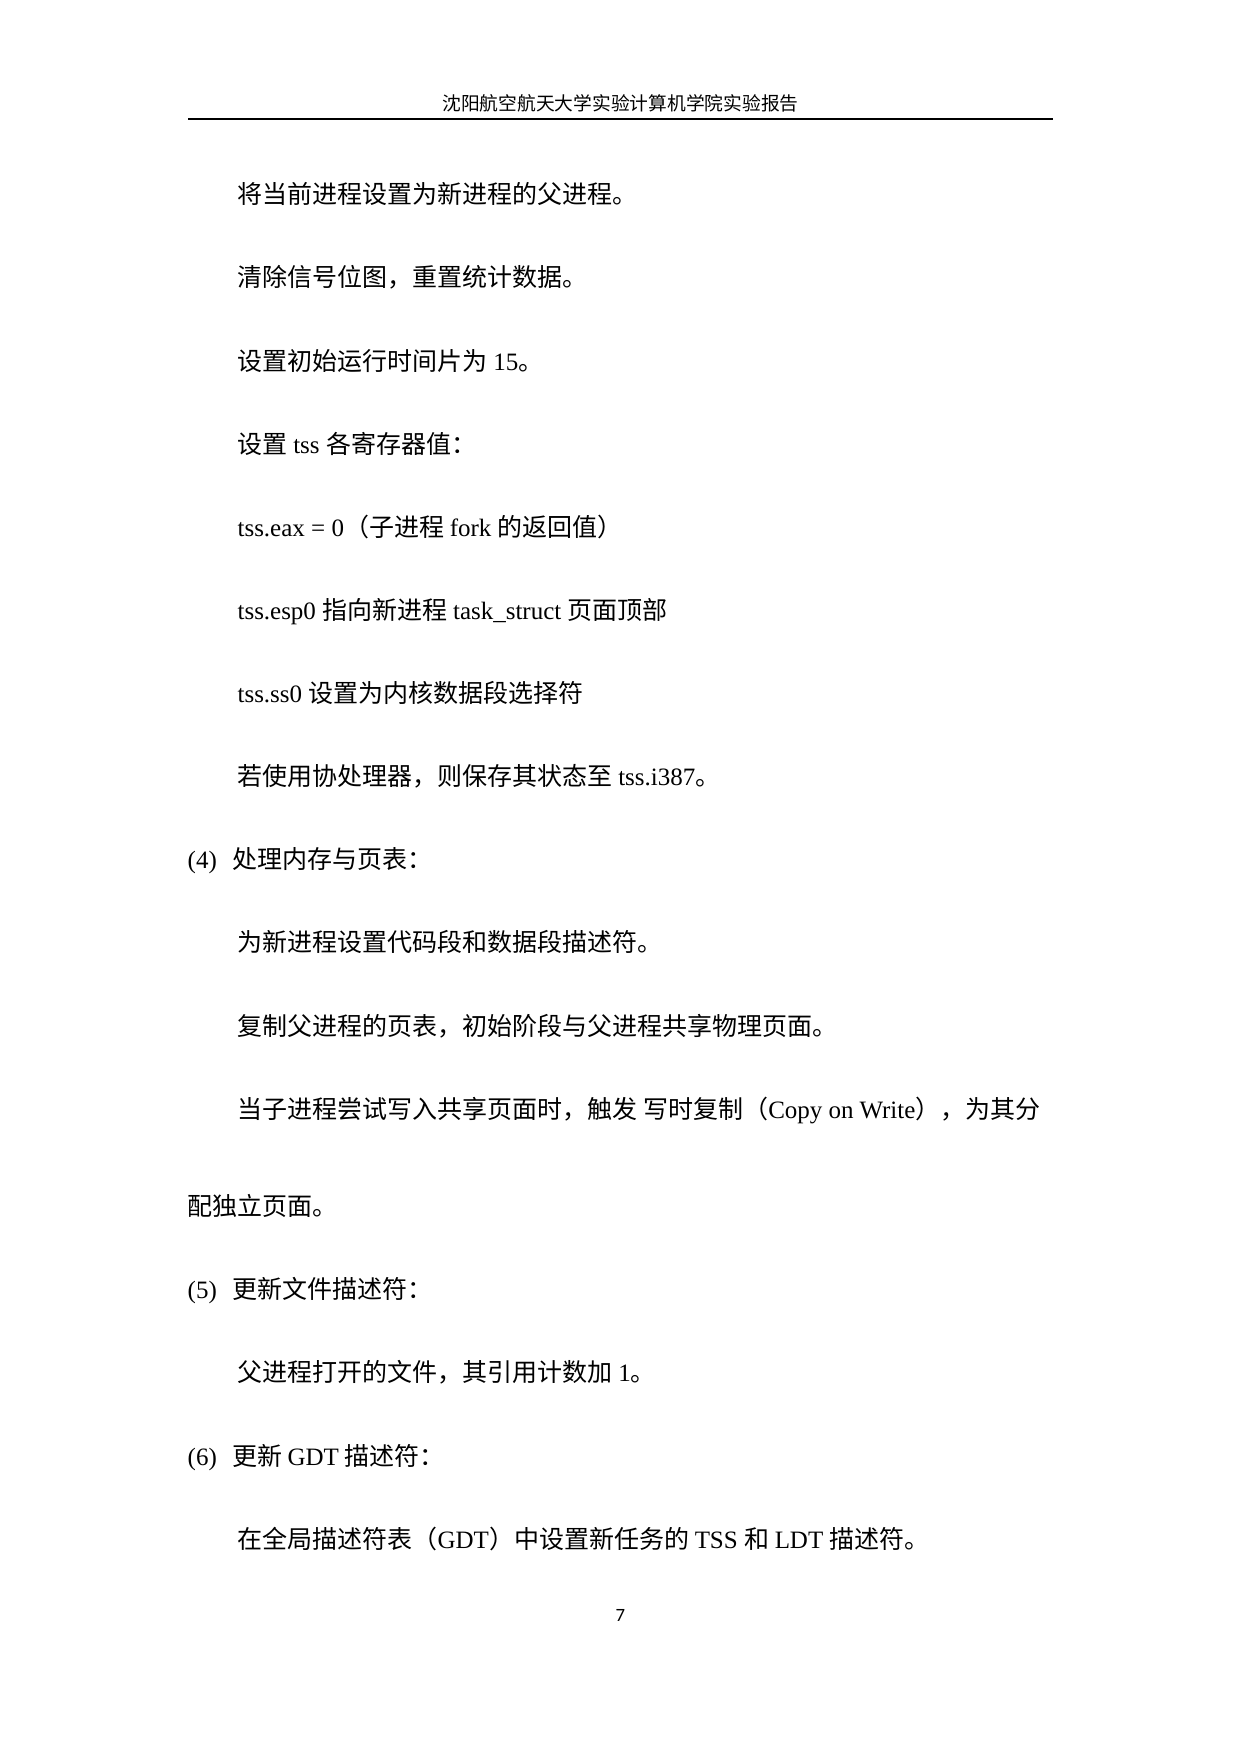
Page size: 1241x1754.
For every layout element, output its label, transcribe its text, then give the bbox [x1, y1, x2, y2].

text 将当前进程设置为新进程的父进程。 [187, 160, 1053, 225]
text 设置 tss 各寄存器值： [187, 410, 1053, 475]
text tss.ss0 设置为内核数据段选择符 [187, 659, 1053, 724]
list 处理内存与页表： [187, 825, 1053, 890]
text 为新进程设置代码段和数据段描述符。 [187, 908, 1053, 973]
text 设置初始运行时间片为 15。 [187, 327, 1053, 392]
text 父进程打开的文件，其引用计数加 1。 [187, 1338, 1053, 1403]
text 若使用协处理器，则保存其状态至 tss.i387。 [187, 742, 1053, 807]
text 在全局描述符表（GDT）中设置新任务的 TSS 和 LDT 描述符。 [187, 1505, 1053, 1570]
text 清除信号位图，重置统计数据。 [187, 243, 1053, 308]
list 更新文件描述符： [187, 1255, 1053, 1320]
text 当子进程尝试写入共享页面时，触发 写时复制（Copy on Write），为其分配独立页面。 [187, 1075, 1053, 1237]
text 复制父进程的页表，初始阶段与父进程共享物理页面。 [187, 992, 1053, 1057]
text tss.eax = 0（子进程 fork 的返回值） [187, 493, 1053, 558]
list 更新 GDT 描述符： [187, 1422, 1053, 1487]
text tss.esp0 指向新进程 task_struct 页面顶部 [187, 576, 1053, 641]
